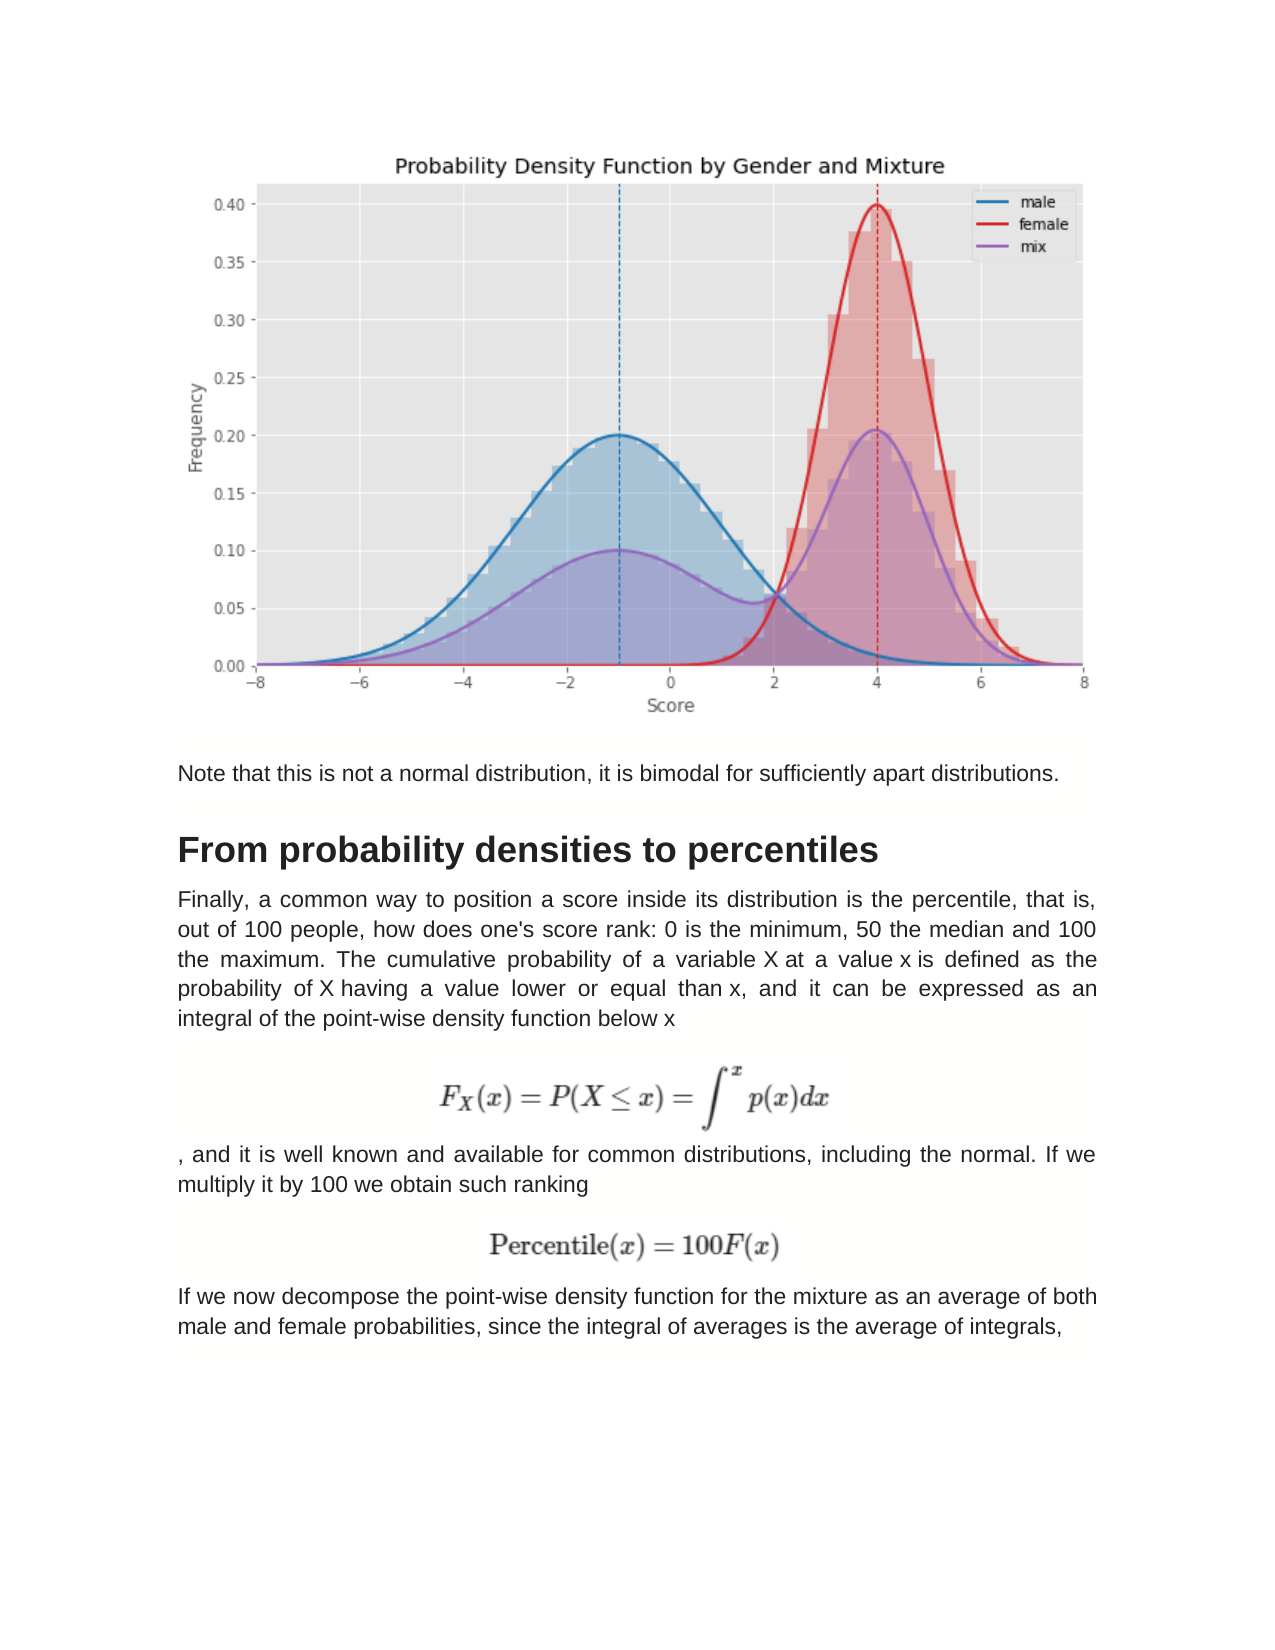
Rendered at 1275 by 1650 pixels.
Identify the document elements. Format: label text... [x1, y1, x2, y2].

text If we now decompose the point-wise density function for the mixture as an average of both male and female probabilities, since the integral of averages is the average of integrals, [177, 1309, 1098, 1339]
text Finally, a common way to position a score inside its distribution is the percentile, that is, out of 100 people, how does one's score rank: 0 is the minimum, 50 the median and 100 the maximum. The cumulative probability of a variable X at a value x is defined as the probability of X having a value lower or equal than x, and it can be expressed as an integral of the point-wise density function below x [177, 1002, 1098, 1031]
picture [489, 1226, 786, 1280]
picture [177, 147, 1098, 727]
text Note that this is not a normal distribution, it is bimodal for sufficiently apart distributions. [177, 757, 1098, 786]
text Finally, a common way to position a score inside its distribution is the percentile, that is, out of 100 people, how does one's score rank: 0 is the minimum, 50 the median and 100 the maximum. The cumulative probability of a variable X at a value x is defined as the probability of X having a value lower or equal than x, and it can be expressed as an integral of the point-wise density function below x [177, 942, 1098, 975]
text , and it is well known and available for common distributions, including the normal. If we multiply it by 100 we obtain such ranking [177, 1167, 1098, 1197]
subtitle From probability densities to percentiles [177, 828, 1098, 870]
picture [433, 1061, 842, 1138]
